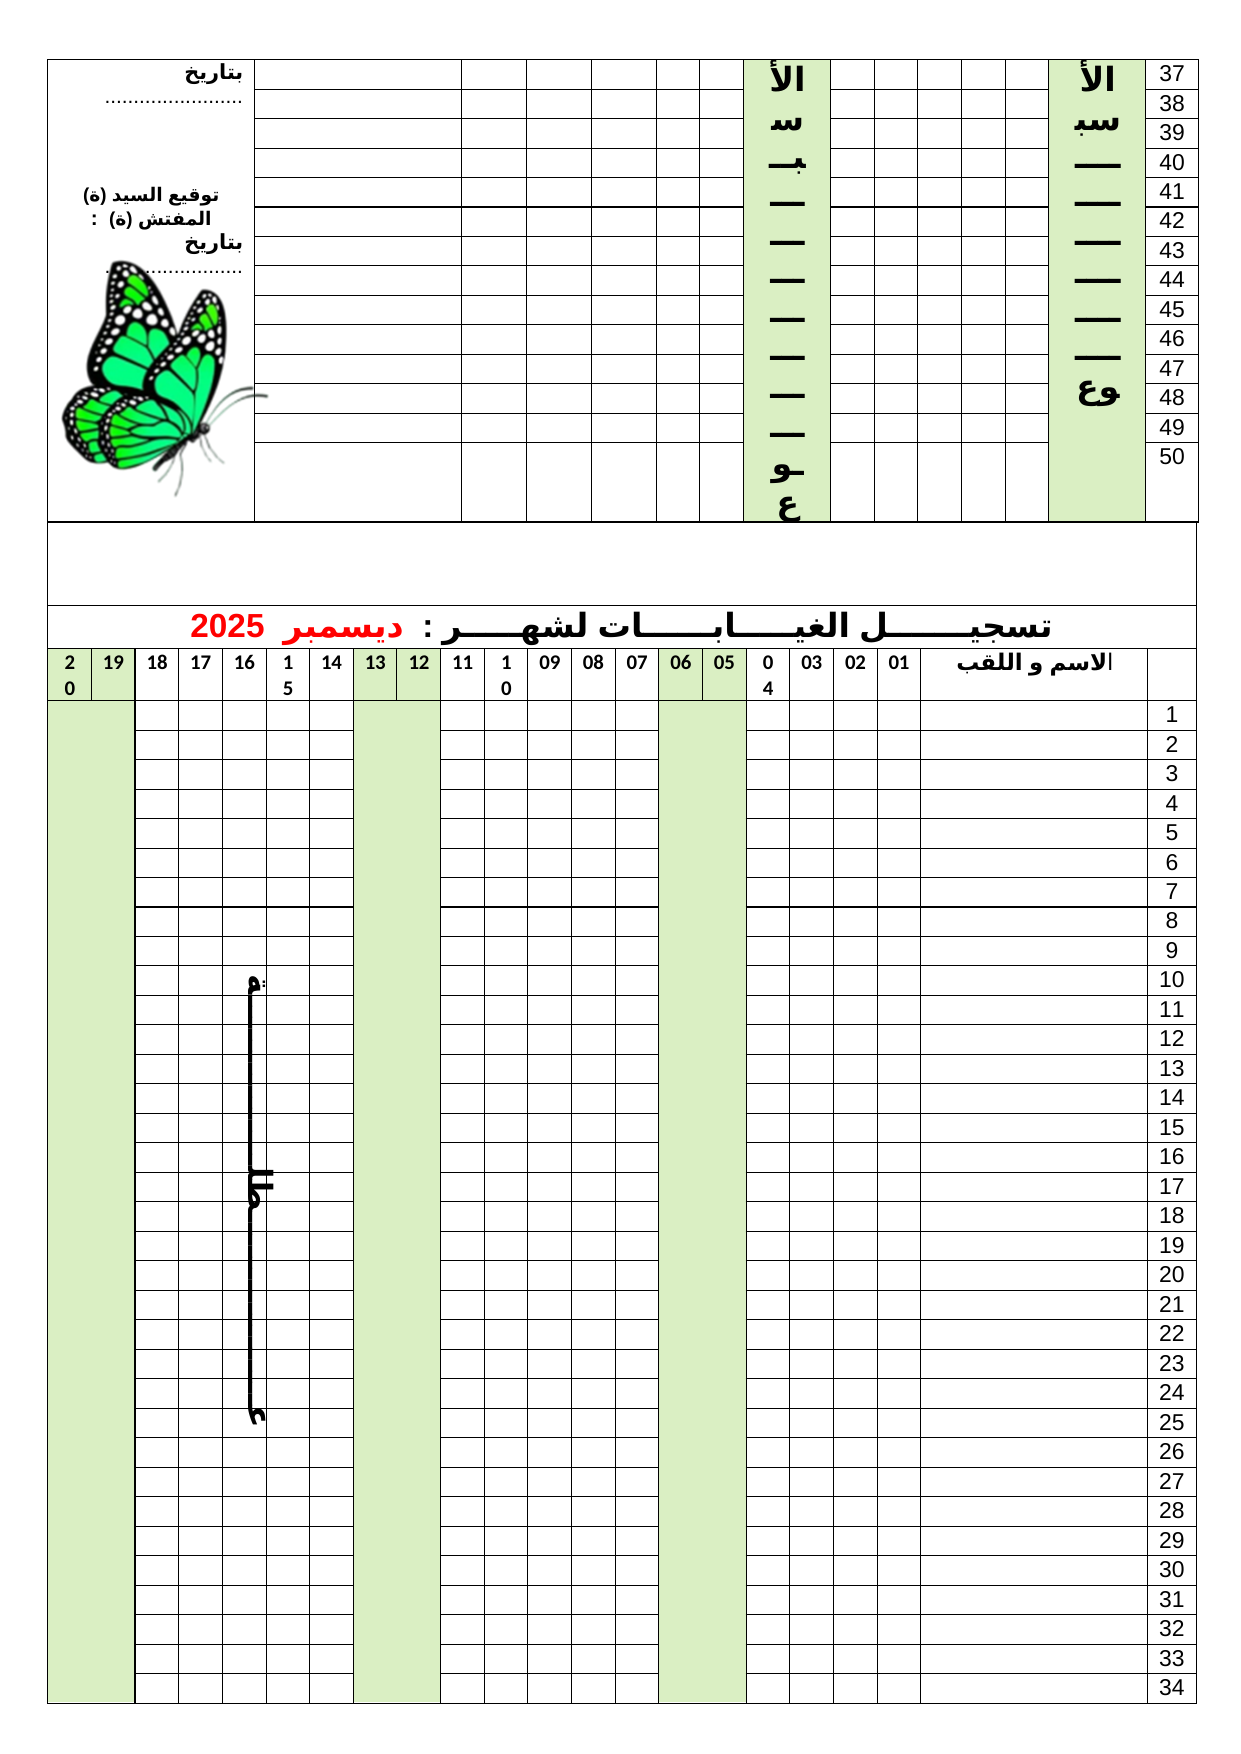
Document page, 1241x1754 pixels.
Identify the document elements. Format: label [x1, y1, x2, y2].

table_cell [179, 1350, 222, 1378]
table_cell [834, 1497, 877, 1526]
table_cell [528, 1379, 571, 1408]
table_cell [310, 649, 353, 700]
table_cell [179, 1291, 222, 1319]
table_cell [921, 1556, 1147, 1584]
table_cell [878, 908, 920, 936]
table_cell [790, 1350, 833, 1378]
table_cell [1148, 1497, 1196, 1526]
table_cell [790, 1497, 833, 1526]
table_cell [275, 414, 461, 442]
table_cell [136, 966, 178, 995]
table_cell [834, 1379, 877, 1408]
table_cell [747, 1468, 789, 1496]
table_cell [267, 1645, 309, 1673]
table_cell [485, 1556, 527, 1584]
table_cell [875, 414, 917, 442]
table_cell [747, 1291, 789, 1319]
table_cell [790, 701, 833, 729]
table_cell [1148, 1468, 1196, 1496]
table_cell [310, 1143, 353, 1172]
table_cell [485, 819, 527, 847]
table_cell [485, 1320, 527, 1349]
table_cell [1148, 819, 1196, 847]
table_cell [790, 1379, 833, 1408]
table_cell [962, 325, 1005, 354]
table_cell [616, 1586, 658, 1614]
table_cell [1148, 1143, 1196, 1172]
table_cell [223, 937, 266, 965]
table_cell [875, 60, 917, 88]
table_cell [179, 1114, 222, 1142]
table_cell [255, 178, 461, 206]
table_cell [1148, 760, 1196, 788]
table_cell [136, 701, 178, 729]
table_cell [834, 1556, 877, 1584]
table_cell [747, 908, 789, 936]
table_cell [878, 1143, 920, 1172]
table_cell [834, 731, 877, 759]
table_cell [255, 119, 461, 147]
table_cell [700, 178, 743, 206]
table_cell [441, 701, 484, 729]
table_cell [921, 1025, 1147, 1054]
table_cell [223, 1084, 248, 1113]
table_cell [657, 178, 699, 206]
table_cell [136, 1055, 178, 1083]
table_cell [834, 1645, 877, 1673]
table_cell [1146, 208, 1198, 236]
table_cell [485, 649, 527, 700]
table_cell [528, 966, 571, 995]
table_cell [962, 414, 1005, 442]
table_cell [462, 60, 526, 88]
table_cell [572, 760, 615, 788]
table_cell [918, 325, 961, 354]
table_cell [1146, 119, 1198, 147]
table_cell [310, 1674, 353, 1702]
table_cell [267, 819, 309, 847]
picture [21, 240, 275, 522]
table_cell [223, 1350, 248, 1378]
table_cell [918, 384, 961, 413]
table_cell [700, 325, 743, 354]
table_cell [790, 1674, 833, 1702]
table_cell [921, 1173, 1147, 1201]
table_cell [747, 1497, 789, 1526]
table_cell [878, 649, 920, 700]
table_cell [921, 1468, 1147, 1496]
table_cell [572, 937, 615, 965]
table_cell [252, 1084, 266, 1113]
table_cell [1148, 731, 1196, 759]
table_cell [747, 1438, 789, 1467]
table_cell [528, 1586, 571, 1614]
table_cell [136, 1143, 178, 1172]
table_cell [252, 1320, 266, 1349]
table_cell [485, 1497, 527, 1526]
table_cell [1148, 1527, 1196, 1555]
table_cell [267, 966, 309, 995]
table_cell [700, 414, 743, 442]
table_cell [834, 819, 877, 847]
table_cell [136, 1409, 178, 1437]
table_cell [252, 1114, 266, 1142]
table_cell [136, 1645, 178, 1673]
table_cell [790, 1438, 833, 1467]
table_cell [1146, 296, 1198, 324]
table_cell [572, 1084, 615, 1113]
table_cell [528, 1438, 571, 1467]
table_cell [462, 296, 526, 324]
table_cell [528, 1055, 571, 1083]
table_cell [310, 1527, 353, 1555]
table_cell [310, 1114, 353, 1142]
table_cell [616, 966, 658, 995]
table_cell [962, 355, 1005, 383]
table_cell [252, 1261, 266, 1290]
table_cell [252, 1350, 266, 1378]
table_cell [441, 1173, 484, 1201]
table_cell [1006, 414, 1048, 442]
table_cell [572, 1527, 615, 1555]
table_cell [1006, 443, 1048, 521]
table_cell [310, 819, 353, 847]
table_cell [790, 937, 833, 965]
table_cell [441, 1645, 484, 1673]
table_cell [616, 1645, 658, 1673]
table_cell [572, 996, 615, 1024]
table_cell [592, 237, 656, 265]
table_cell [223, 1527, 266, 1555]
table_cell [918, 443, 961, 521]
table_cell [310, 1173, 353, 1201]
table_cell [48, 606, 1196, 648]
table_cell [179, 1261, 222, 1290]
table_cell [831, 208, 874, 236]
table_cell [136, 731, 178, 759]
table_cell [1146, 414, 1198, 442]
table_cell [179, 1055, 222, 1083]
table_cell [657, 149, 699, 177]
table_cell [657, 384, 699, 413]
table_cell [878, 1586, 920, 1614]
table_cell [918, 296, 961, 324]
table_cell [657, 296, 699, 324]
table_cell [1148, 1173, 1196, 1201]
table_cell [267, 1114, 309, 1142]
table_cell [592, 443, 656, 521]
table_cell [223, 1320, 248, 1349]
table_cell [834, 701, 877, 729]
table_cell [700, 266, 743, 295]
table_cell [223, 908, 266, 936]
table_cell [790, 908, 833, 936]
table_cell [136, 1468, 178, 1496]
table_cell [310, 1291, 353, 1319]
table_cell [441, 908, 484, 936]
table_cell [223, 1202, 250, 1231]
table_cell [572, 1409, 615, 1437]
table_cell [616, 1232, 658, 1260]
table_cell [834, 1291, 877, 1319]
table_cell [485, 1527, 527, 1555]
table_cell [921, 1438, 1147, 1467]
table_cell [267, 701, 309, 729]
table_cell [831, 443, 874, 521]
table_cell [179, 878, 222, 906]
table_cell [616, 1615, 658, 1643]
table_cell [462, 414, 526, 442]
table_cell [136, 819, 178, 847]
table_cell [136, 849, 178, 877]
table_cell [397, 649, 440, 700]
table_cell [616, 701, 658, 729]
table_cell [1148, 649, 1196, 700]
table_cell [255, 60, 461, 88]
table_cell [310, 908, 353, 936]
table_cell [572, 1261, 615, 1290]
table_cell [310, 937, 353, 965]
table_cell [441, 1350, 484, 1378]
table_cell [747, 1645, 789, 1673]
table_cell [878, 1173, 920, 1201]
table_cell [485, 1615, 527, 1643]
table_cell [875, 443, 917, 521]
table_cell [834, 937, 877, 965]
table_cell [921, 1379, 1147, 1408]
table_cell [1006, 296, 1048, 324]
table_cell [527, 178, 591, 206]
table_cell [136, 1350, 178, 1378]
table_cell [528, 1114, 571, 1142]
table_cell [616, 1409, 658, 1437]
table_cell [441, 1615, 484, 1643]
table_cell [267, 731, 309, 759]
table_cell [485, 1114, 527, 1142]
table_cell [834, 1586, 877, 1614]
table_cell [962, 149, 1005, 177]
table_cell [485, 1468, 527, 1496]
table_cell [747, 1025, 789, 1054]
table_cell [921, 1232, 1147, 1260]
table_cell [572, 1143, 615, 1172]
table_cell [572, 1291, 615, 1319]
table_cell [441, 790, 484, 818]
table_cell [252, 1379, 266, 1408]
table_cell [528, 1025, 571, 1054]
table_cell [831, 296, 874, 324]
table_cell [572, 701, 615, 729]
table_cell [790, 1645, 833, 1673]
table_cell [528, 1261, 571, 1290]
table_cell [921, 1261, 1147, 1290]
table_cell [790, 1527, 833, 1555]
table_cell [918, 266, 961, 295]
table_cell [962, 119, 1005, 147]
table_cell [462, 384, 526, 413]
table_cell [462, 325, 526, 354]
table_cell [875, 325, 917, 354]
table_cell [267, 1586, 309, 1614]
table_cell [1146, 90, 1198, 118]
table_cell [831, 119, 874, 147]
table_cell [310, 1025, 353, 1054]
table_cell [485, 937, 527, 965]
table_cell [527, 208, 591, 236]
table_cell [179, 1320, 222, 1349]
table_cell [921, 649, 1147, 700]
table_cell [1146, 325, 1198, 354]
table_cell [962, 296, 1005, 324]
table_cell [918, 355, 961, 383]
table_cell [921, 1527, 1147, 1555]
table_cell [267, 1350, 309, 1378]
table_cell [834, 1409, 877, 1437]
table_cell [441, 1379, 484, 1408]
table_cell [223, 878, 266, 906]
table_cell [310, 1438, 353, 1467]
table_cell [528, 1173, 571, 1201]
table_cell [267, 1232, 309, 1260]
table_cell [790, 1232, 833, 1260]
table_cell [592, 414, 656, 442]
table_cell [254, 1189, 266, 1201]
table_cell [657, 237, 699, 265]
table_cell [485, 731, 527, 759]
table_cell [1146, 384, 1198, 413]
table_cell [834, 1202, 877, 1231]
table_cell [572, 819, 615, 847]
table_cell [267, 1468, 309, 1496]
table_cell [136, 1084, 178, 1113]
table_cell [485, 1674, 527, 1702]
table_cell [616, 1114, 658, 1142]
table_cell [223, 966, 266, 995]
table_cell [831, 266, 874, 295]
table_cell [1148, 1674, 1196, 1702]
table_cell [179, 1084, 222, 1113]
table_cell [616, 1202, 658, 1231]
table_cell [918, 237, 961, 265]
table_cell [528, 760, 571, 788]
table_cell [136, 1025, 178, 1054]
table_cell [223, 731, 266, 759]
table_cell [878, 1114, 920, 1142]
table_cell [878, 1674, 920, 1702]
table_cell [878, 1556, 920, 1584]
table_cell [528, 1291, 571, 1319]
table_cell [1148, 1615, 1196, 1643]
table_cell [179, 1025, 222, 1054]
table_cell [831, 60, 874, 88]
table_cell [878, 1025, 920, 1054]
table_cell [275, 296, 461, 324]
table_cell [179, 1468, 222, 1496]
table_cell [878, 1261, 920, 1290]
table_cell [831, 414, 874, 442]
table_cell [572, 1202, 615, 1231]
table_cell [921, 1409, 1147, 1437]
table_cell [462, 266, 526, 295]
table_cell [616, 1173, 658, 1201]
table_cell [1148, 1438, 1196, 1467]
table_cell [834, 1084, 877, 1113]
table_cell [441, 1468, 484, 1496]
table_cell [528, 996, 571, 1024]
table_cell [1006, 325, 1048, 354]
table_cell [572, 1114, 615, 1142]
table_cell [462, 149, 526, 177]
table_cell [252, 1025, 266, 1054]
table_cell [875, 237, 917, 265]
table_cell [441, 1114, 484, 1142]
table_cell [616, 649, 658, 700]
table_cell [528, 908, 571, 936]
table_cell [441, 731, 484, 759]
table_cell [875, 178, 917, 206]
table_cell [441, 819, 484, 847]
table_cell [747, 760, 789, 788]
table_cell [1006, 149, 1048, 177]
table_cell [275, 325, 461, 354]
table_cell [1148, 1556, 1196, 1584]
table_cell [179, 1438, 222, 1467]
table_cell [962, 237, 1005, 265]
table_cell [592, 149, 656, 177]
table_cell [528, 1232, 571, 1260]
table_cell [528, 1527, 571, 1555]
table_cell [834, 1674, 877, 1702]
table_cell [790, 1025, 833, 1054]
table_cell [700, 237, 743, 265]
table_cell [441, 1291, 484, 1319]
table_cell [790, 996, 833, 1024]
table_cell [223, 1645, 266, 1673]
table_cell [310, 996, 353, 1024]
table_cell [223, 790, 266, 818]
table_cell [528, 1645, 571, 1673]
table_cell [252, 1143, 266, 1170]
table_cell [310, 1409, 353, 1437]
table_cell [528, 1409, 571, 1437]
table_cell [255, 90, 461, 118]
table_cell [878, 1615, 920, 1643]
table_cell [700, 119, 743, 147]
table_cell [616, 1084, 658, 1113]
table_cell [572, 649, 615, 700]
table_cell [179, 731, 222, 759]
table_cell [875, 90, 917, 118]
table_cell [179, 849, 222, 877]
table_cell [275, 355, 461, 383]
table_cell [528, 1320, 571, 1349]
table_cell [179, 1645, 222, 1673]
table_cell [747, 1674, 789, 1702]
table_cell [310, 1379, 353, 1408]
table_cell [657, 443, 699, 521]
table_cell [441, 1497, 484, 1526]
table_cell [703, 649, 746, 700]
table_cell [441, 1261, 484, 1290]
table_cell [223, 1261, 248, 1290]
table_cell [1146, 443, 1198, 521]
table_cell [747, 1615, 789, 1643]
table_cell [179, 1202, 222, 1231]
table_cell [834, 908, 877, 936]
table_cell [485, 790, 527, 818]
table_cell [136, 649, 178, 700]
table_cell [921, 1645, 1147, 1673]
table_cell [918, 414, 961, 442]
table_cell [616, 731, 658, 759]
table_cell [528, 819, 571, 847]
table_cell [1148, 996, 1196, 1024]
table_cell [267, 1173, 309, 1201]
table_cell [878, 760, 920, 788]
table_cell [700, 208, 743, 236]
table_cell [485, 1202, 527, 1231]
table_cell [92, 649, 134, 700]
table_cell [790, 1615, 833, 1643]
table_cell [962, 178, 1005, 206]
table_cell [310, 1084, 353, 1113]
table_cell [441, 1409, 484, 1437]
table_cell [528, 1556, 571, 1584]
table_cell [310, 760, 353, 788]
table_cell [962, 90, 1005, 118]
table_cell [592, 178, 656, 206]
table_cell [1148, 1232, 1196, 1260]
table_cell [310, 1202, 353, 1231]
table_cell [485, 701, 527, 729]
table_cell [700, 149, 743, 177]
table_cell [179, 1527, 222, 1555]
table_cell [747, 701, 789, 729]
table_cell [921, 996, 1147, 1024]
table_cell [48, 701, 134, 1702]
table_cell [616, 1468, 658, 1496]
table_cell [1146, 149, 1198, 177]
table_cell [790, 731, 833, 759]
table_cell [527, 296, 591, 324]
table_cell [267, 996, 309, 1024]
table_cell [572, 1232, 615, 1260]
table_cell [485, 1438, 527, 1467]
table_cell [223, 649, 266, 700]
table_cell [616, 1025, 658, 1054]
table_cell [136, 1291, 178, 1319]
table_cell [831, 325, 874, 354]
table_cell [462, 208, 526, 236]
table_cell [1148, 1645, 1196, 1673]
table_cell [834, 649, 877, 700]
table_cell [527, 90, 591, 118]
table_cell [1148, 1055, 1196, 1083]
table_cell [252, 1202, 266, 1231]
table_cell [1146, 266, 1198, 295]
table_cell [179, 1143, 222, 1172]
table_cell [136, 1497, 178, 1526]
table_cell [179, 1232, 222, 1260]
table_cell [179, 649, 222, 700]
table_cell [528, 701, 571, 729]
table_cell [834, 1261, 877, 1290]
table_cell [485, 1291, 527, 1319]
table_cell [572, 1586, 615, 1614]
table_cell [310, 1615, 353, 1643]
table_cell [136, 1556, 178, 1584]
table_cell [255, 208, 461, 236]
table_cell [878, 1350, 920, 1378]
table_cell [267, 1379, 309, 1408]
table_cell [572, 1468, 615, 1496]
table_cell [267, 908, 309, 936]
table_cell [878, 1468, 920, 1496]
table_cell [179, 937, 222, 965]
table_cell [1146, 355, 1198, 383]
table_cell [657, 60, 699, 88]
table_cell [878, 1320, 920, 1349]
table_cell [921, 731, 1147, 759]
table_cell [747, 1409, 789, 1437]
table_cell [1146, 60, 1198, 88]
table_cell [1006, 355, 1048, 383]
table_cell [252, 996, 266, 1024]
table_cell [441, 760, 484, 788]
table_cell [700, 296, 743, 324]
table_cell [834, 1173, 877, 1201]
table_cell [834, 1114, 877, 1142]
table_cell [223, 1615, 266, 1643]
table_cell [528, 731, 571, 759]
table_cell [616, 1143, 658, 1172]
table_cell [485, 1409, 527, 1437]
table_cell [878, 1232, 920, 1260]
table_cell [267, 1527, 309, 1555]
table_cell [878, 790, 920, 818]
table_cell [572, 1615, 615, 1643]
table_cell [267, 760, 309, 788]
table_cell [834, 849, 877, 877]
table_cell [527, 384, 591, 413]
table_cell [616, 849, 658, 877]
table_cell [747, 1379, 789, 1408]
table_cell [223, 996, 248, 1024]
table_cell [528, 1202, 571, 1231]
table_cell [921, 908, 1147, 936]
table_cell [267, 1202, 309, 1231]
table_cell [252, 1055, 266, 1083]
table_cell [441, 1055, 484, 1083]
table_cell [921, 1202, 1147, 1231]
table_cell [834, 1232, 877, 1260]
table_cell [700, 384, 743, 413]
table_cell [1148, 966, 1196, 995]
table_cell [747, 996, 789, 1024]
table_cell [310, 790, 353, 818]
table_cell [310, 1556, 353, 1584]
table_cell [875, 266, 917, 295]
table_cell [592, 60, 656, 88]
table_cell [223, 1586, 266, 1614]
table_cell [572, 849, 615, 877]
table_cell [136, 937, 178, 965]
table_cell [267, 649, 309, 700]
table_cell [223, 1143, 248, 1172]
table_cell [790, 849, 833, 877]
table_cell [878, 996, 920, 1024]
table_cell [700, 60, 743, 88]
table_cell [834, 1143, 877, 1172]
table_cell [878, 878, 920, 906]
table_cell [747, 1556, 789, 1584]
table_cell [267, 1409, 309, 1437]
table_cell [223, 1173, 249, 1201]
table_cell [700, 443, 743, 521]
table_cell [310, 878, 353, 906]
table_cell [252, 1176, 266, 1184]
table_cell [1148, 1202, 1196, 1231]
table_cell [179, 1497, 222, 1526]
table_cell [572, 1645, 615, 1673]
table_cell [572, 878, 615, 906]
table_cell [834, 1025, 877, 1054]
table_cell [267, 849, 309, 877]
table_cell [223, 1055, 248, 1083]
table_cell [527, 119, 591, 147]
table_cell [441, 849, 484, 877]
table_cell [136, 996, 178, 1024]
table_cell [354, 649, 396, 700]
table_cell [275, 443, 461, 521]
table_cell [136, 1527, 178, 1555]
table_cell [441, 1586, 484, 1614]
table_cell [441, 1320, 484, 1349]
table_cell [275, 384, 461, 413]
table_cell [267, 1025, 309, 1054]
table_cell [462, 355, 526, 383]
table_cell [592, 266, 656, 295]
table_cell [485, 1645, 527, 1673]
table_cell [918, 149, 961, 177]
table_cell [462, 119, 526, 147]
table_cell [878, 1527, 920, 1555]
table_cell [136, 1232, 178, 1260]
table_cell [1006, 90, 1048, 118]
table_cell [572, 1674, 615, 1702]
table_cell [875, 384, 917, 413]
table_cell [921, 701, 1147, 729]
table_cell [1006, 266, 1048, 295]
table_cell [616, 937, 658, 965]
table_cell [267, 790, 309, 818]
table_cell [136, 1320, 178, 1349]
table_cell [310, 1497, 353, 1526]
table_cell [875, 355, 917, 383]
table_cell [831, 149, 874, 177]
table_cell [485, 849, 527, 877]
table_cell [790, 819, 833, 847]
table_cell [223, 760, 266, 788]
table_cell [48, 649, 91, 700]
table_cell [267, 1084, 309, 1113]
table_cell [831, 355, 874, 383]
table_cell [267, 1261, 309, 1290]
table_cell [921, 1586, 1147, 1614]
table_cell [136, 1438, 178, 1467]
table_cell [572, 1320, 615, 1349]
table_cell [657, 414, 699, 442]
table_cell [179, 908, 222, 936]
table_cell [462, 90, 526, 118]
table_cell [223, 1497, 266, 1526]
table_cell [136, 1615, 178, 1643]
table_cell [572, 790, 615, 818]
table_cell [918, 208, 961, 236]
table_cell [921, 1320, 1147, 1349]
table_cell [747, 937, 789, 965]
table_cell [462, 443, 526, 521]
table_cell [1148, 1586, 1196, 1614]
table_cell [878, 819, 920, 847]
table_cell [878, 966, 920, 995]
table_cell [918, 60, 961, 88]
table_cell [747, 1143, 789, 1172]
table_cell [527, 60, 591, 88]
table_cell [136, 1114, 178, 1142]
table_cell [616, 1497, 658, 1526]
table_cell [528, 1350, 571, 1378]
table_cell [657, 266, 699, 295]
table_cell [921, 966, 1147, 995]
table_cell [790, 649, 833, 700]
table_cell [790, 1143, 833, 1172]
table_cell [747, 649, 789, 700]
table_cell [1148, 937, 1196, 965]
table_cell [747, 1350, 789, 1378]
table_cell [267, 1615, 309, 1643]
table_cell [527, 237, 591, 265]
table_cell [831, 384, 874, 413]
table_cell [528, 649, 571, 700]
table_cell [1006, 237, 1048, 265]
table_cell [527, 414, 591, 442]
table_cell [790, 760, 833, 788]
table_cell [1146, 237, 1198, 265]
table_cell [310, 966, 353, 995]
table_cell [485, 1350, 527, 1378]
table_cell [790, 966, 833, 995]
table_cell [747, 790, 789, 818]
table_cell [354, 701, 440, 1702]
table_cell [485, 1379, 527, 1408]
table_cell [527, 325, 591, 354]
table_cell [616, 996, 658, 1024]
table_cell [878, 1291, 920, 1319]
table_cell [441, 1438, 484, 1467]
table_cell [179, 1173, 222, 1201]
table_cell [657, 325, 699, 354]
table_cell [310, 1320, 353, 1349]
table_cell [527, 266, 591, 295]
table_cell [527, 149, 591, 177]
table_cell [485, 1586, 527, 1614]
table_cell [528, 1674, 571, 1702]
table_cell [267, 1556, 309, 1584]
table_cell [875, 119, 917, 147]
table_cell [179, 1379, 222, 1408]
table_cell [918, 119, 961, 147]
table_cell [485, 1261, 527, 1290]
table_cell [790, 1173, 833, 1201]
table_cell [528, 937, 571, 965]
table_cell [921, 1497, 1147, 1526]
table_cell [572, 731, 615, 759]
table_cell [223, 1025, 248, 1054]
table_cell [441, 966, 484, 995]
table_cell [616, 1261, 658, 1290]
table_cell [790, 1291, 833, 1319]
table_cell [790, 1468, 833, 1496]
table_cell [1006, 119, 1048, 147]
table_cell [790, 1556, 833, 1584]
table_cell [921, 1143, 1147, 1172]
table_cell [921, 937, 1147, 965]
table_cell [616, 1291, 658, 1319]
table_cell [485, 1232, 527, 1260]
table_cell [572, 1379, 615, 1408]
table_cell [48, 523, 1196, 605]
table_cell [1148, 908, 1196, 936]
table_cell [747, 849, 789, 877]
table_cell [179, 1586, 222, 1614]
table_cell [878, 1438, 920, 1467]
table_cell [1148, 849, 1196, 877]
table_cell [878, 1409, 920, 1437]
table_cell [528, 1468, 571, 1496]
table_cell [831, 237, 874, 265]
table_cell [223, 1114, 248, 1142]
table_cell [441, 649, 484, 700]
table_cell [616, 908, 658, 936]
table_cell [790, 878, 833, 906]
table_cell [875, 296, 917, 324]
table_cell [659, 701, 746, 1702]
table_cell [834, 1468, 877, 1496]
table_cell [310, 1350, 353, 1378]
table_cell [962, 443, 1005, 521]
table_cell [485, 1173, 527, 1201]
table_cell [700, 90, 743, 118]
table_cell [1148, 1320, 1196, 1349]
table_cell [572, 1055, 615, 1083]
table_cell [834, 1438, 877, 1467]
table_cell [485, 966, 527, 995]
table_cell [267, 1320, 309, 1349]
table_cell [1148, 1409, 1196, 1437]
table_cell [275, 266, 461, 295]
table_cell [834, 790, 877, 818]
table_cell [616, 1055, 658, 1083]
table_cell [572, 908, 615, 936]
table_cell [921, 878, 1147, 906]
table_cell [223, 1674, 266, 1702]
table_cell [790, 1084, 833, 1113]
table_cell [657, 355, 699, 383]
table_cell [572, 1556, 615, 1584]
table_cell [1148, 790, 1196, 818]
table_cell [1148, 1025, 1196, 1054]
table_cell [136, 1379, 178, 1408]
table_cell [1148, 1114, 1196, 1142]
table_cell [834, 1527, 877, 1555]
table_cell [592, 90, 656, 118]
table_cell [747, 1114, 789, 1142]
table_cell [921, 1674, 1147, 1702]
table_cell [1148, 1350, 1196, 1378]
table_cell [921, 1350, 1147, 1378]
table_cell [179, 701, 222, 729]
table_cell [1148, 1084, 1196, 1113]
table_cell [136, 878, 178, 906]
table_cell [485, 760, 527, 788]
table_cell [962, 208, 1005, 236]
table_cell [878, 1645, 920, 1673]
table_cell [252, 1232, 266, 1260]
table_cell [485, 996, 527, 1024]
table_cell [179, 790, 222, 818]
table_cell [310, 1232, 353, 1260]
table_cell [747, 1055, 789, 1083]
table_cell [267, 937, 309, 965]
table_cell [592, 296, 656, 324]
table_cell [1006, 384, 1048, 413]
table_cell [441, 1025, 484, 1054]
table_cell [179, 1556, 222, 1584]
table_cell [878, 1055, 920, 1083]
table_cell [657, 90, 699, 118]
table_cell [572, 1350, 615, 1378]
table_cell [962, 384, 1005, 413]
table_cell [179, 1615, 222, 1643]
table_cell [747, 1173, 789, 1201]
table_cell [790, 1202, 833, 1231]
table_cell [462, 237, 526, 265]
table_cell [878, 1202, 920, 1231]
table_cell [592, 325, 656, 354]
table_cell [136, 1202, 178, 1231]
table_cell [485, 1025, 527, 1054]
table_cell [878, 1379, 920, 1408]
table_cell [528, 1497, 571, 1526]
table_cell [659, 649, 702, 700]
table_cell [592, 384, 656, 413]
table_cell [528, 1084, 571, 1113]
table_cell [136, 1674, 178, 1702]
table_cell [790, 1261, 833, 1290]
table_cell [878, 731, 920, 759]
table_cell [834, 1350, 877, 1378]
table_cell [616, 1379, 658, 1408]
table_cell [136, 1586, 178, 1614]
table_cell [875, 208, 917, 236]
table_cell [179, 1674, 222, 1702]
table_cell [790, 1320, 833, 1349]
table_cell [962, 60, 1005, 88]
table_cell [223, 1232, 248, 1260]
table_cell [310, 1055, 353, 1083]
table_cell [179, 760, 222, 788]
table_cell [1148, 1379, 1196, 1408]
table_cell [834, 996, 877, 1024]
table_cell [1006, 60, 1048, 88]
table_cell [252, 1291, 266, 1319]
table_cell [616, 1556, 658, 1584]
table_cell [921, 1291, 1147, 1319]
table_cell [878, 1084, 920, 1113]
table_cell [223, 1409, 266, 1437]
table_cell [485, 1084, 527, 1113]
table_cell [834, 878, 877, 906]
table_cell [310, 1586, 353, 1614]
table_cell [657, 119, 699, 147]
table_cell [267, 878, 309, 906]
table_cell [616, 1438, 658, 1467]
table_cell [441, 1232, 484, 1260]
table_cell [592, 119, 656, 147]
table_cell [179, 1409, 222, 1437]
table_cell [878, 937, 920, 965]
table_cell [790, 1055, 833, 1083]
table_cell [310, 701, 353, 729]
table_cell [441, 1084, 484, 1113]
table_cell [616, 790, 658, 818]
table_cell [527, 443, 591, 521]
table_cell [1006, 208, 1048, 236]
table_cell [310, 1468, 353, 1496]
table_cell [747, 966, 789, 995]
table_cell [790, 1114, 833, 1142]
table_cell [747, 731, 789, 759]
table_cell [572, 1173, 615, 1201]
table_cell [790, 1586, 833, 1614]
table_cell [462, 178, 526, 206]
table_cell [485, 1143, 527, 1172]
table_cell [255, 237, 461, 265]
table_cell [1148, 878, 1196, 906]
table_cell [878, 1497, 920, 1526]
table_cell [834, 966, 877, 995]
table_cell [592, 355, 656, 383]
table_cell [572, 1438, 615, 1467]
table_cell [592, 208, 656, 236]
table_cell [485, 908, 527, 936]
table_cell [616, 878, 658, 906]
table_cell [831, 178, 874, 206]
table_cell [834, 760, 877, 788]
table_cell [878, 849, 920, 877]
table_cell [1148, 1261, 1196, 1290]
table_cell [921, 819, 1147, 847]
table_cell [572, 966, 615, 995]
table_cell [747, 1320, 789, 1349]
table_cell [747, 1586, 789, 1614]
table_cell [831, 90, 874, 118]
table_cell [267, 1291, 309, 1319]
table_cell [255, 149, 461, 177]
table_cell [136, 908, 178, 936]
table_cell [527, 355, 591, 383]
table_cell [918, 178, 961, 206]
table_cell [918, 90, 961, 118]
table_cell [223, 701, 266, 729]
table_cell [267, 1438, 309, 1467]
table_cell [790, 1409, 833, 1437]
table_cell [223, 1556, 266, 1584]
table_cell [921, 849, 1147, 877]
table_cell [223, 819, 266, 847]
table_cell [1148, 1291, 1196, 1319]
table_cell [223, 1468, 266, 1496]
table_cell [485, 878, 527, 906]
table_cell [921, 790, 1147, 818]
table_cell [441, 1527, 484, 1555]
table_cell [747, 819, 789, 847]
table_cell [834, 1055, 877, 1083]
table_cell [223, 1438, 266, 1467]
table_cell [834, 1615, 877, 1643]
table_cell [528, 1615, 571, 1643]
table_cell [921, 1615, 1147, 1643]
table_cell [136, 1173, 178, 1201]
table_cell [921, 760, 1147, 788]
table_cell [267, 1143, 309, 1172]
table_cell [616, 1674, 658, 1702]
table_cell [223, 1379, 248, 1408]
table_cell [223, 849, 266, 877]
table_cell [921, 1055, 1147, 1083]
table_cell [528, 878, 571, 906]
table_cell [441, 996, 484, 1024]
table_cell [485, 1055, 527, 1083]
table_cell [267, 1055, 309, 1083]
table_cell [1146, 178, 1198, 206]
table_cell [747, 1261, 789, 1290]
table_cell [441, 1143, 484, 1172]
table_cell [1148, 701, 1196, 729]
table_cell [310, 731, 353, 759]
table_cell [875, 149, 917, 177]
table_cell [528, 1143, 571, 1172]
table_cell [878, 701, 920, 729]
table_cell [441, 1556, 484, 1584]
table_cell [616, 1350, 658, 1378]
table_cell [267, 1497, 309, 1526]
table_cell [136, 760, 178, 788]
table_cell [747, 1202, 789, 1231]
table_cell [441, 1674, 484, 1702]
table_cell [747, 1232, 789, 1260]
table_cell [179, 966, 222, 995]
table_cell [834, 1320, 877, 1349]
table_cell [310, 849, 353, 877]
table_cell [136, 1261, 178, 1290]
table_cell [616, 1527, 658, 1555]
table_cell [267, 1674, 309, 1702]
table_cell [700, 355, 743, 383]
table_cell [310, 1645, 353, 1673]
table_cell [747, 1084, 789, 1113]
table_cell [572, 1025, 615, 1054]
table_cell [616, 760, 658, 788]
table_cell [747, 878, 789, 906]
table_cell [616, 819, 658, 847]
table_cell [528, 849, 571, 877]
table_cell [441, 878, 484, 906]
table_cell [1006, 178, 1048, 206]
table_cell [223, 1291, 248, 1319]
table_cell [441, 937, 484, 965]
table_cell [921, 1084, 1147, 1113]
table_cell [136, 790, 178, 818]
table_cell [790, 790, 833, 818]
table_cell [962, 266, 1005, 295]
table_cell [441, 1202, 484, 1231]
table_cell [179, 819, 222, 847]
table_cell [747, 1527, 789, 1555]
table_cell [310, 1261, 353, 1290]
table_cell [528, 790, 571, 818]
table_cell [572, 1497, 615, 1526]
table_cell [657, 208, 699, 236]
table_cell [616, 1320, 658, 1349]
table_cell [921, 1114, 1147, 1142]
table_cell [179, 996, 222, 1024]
